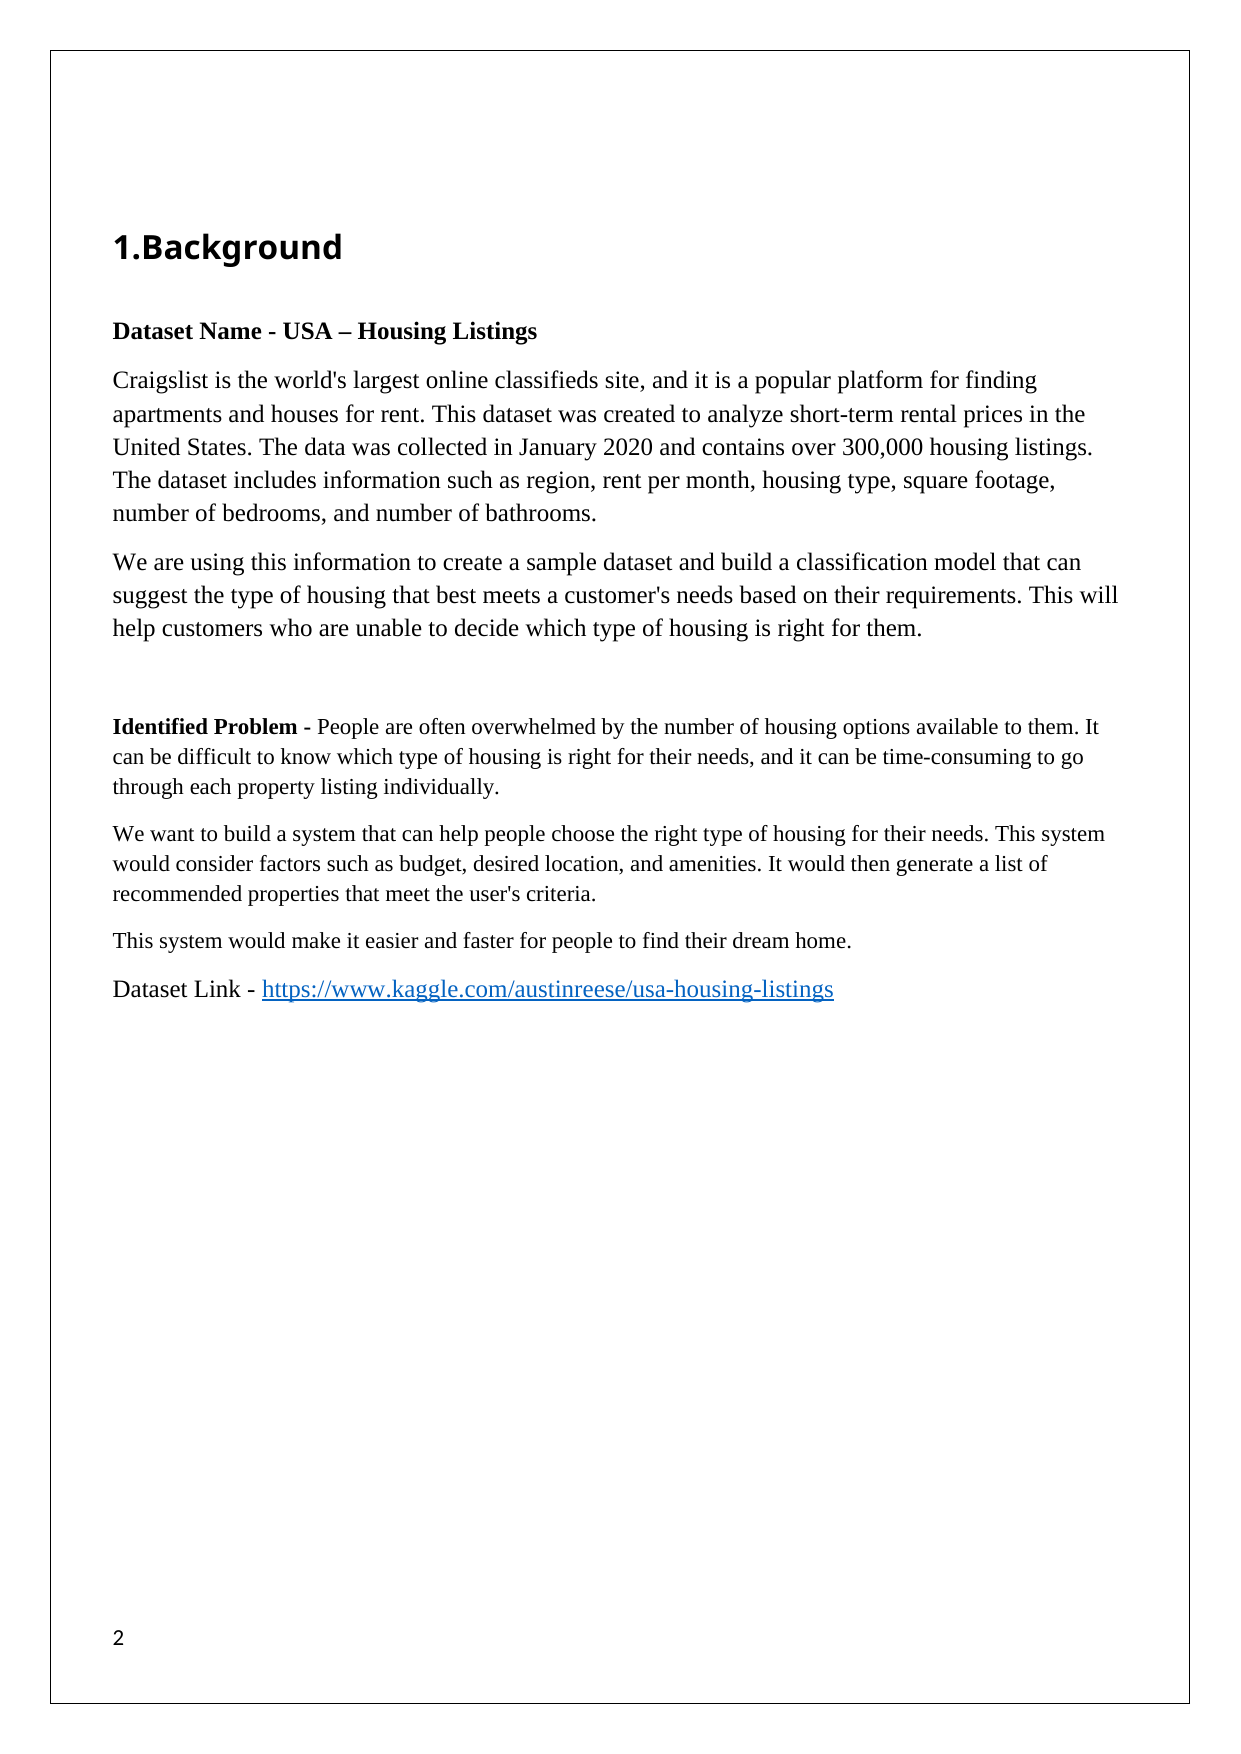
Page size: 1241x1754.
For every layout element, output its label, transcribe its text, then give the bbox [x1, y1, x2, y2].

text We want to build a system that can help people choose the right type of housing for their needs. This system would consider factors such as budget, desired location, and amenities. It would then generate a list of recommended properties that meet the user's criteria. [112, 820, 1128, 907]
text Craigslist is the world's largest online classifieds site, and it is a popular platform for finding apartments and houses for rent. This dataset was created to analyze short-term rental prices in the United States. The data was collected in January 2020 and contains over 300,000 housing listings. The dataset includes information such as region, rent per month, housing type, square footage, number of bedrooms, and number of bathrooms. [112, 366, 1128, 526]
text We are using this information to create a sample dataset and build a classification model that can suggest the type of housing that best meets a customer's needs based on their requirements. This will help customers who are unable to decide which type of housing is right for them. [112, 547, 1128, 642]
text Identified Problem - People are often overwhelmed by the number of housing options available to them. It can be difficult to know which type of housing is right for their needs, and it can be time-consuming to go through each property listing individually. [112, 713, 1128, 799]
subtitle 1.Background [112, 224, 1128, 269]
text Dataset Name - USA – Housing Listings [112, 316, 1128, 345]
text This system would make it easier and faster for people to find their dream home. [112, 927, 1128, 954]
text Dataset Link - https://www.kaggle.com/austinreese/usa-housing-listings [112, 974, 1128, 1003]
